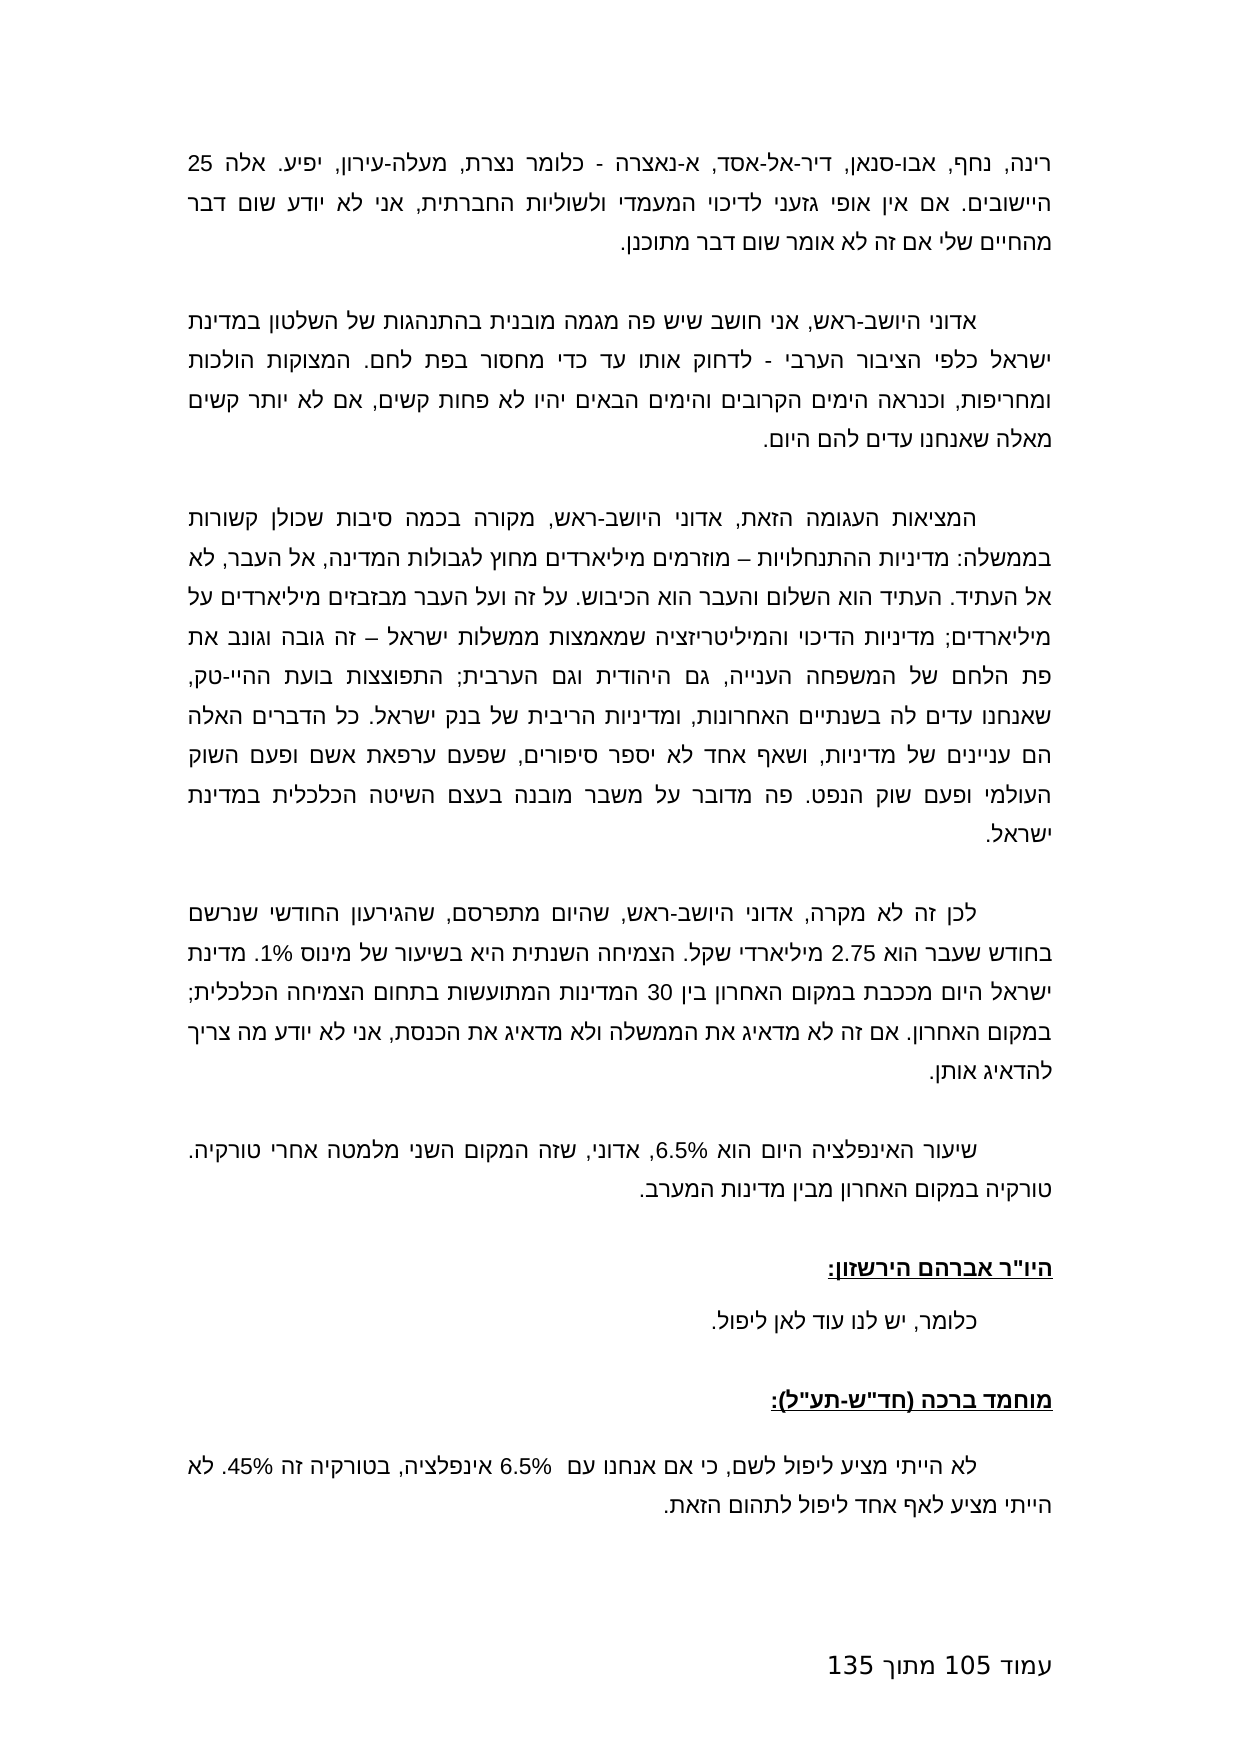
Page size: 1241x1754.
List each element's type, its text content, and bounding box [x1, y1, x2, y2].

text כלומר, יש לנו עוד לאן ליפול. [187, 1308, 1053, 1334]
text אדוני היושב-ראש, אני חושב שיש פה מגמה מובנית בהתנהגות של השלטון במדינת ישראל כלפי הציבור הערבי - לדחוק אותו עד כדי מחסור בפת לחם. המצוקות הולכות ומחריפות, וכנראה הימים הקרובים והימים הבאים יהיו לא פחות קשים, אם לא יותר קשים מאלה שאנחנו עדים להם היום. [187, 308, 1053, 453]
text לכן זה לא מקרה, אדוני היושב-ראש, שהיום מתפרסם, שהגירעון החודשי שנרשם בחודש שעבר הוא 2.75 מיליארדי שקל. הצמיחה השנתית היא בשיעור של מינוס 1%. מדינת ישראל היום מככבת במקום האחרון בין 30 המדינות המתועשות בתחום הצמיחה הכלכלית; במקום האחרון. אם זה לא מדאיג את הממשלה ולא מדאיג את הכנסת, אני לא יודע מה צריך להדאיג אותן. [187, 900, 1053, 1084]
text שיעור האינפלציה היום הוא 6.5%, אדוני, שזה המקום השני מלמטה אחרי טורקיה. טורקיה במקום האחרון מבין מדינות המערב. [187, 1137, 1053, 1203]
text לא הייתי מציע ליפול לשם, כי אם אנחנו עם 6.5% אינפלציה, בטורקיה זה 45%. לא הייתי מציע לאף אחד ליפול לתהום הזאת. [187, 1453, 1053, 1519]
text המציאות העגומה הזאת, אדוני היושב-ראש, מקורה בכמה סיבות שכולן קשורות בממשלה: מדיניות ההתנחלויות – מוזרמים מיליארדים מחוץ לגבולות המדינה, אל העבר, לא אל העתיד. העתיד הוא השלום והעבר הוא הכיבוש. על זה ועל העבר מבזבזים מיליארדים על מיליארדים; מדיניות הדיכוי והמיליטריזציה שמאמצות ממשלות ישראל – זה גובה וגונב את פת הלחם של המשפחה הענייה, גם היהודית וגם הערבית; התפוצצות בועת ההיי-טק, שאנחנו עדים לה בשנתיים האחרונות, ומדיניות הריבית של בנק ישראל. כל הדברים האלה הם עניינים של מדיניות, ושאף אחד לא יספר סיפורים, שפעם ערפאת אשם ופעם השוק העולמי ופעם שוק הנפט. פה מדובר על משבר מובנה בעצם השיטה הכלכלית במדינת ישראל. [187, 505, 1053, 847]
text היו"ר אברהם הירשזון: [187, 1255, 1053, 1282]
text מוחמד ברכה (חד"ש-תע"ל): [187, 1387, 1053, 1413]
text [187, 150, 1053, 255]
